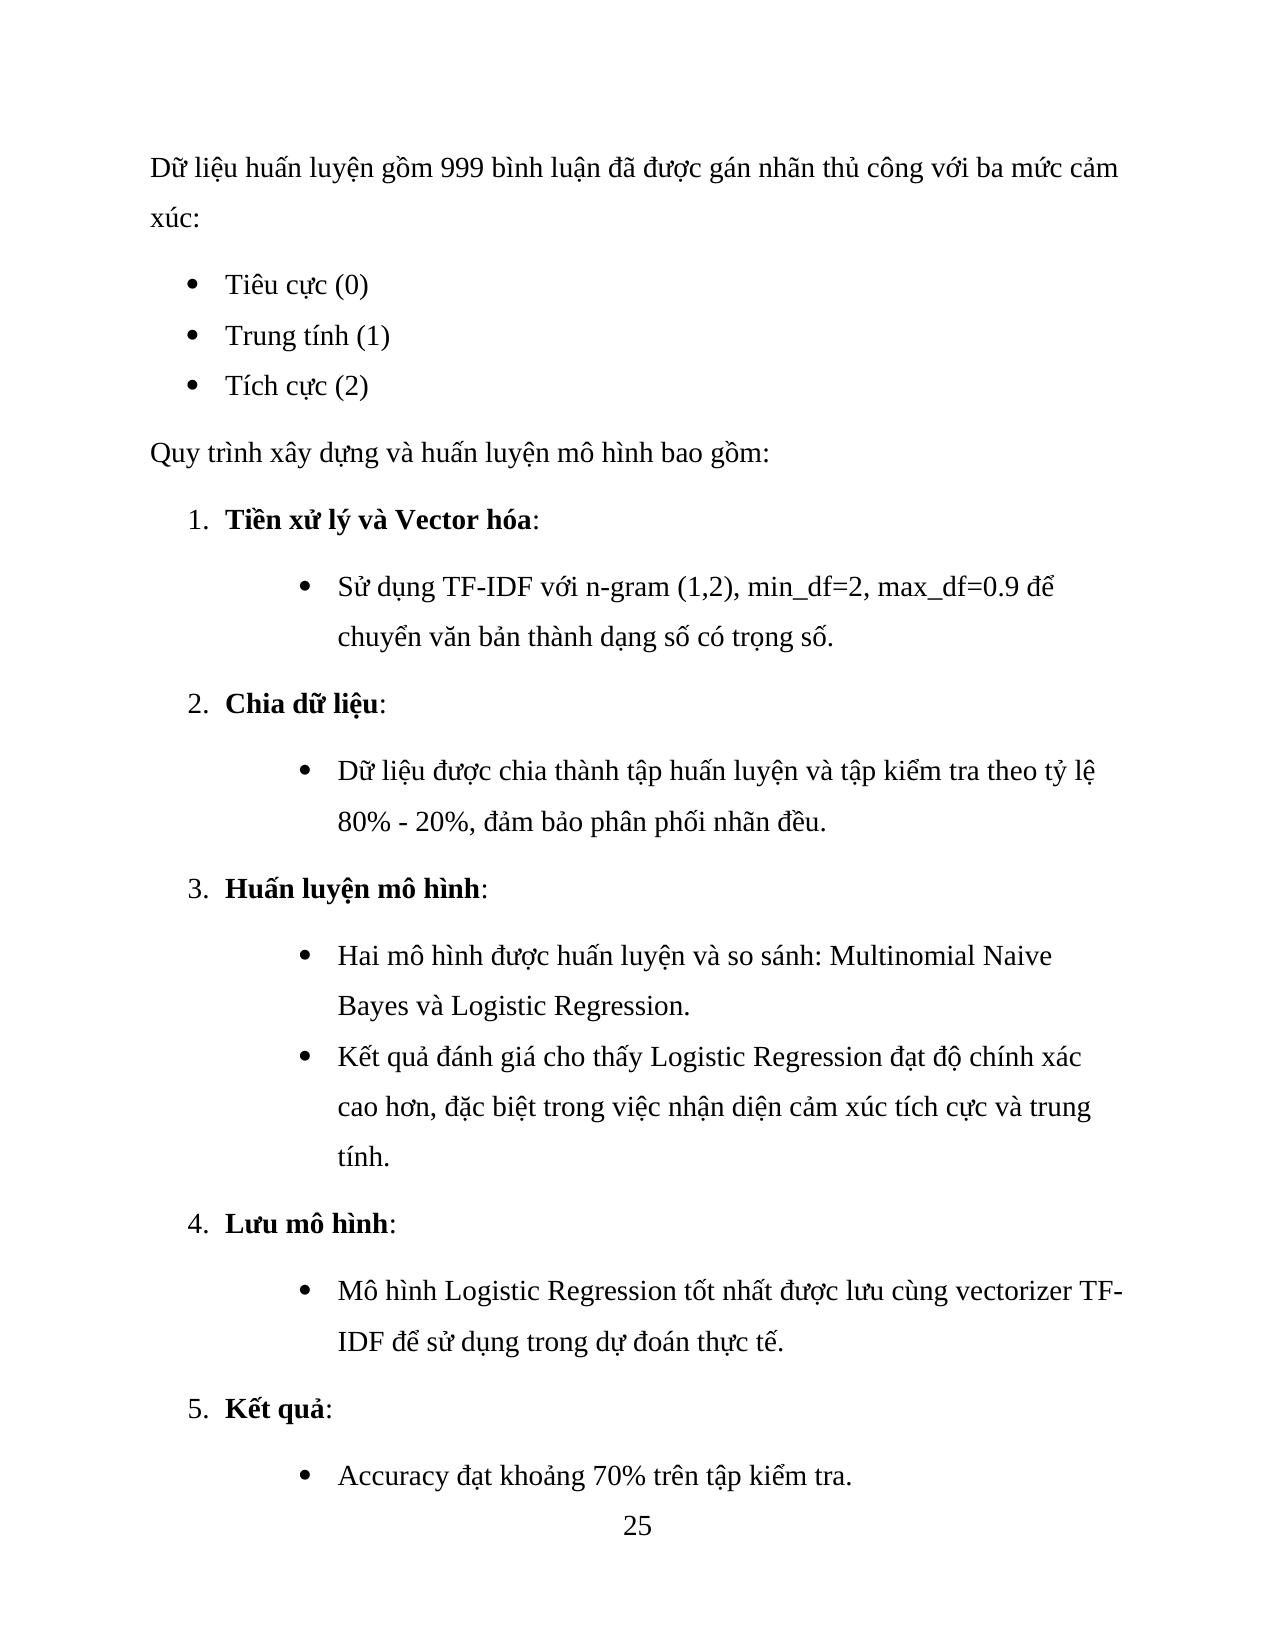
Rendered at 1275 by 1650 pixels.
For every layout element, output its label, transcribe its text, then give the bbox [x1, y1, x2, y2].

list Chia dữ liệu: [187, 687, 1125, 720]
list Huấn luyện mô hình: [187, 871, 1125, 904]
list Kết quả: [187, 1391, 1125, 1424]
list Kết quả đánh giá cho thấy Logistic Regression đạt độ chính xác cao hơn, đặc biệt trong việc nhận diện cảm xúc tích cực và trung tính. [300, 1039, 1125, 1173]
list Tiền xử lý và Vector hóa: [187, 502, 1125, 536]
list Trung tính (1) [187, 318, 1125, 351]
list Accuracy đạt khoảng 70% trên tập kiểm tra. [300, 1458, 1125, 1491]
list Hai mô hình được huấn luyện và so sánh: Multinomial Naive Bayes và Logistic Regression. [300, 938, 1125, 1022]
list Tích cực (2) [187, 368, 1125, 402]
text Dữ liệu huấn luyện gồm 999 bình luận đã được gán nhãn thủ công với ba mức cảm xúc: [150, 150, 1125, 234]
text Quy trình xây dựng và huấn luyện mô hình bao gồm: [150, 435, 1125, 469]
list Sử dụng TF-IDF với n-gram (1,2), min_df=2, max_df=0.9 để chuyển văn bản thành dạng số có trọng số. [300, 569, 1125, 653]
list Tiêu cực (0) [187, 267, 1125, 301]
list Dữ liệu được chia thành tập huấn luyện và tập kiểm tra theo tỷ lệ 80% - 20%, đảm bảo phân phối nhãn đều. [300, 753, 1125, 837]
list Lưu mô hình: [187, 1206, 1125, 1240]
list Mô hình Logistic Regression tốt nhất được lưu cùng vectorizer TF-IDF để sử dụng trong dự đoán thực tế. [300, 1273, 1125, 1357]
